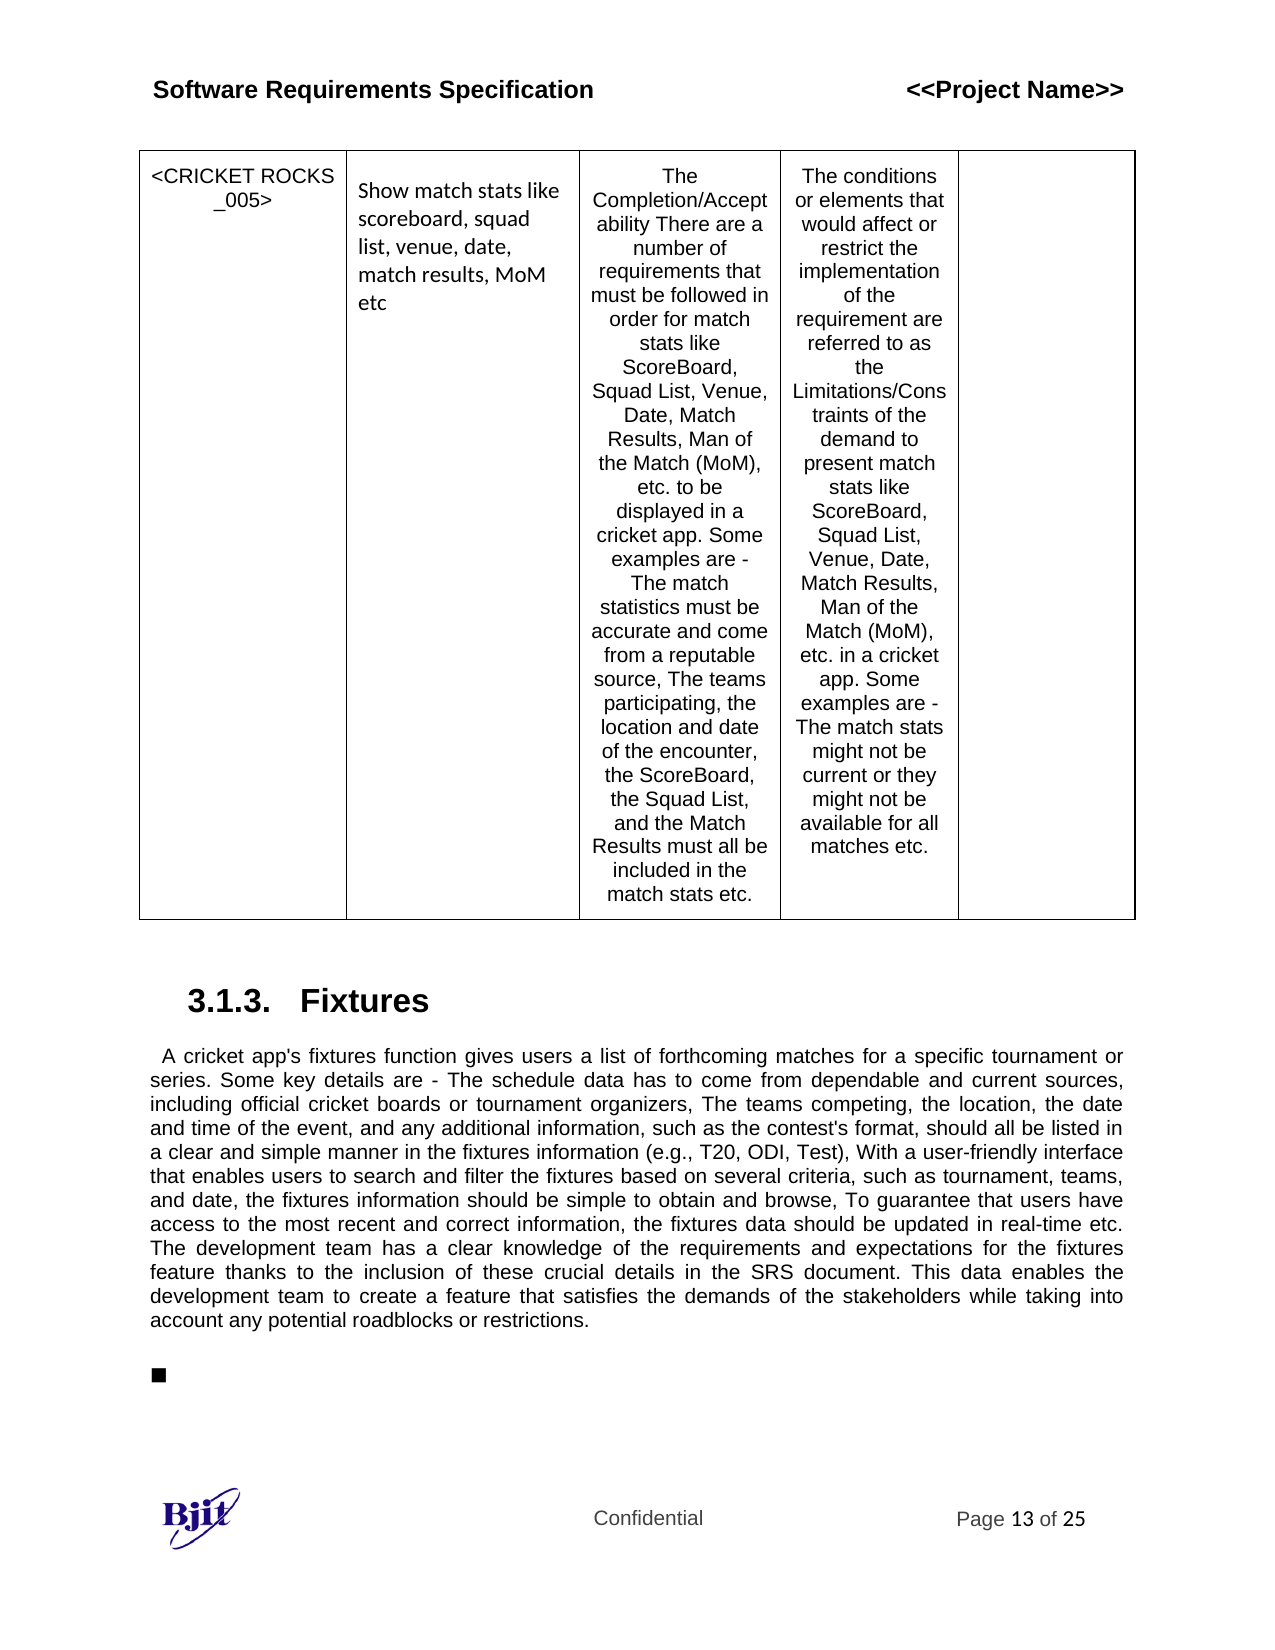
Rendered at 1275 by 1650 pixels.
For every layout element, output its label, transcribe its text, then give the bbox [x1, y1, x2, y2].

list Fixtures [187, 981, 1125, 1019]
table_cell [959, 151, 1134, 919]
table_cell The Completion/Acceptability There are a number of requirements that must be followed in order for match stats like ScoreBoard, Squad List, Venue, Date, Match Results, Man of the Match (MoM), etc. to be displayed in a cricket app. Some examples are - The match statistics must be accurate and come from a reputable source, The teams participating, the location and date of the encounter, the ScoreBoard, the Squad List, and the Match Results must all be included in the match stats etc. [580, 151, 780, 919]
picture [161, 1487, 241, 1551]
table_cell Show match stats like scoreboard, squad list, venue, date, match results, MoM etc [347, 151, 579, 919]
table_cell The conditions or elements that would affect or restrict the implementation of the requirement are referred to as the Limitations/Constraints of the demand to present match stats like ScoreBoard, Squad List, Venue, Date, Match Results, Man of the Match (MoM), etc. in a cricket app. Some examples are - The match stats might not be current or they might not be available for all matches etc. [781, 151, 958, 919]
text A cricket app's fixtures function gives users a list of forthcoming matches for a specific tournament or series. Some key details are - The schedule data has to come from dependable and current sources, including official cricket boards or tournament organizers, The teams competing, the location, the date and time of the event, and any additional information, such as the contest's format, should all be listed in a clear and simple manner in the fixtures information (e.g., T20, ODI, Test), With a user-friendly interface that enables users to search and filter the fixtures based on several criteria, such as tournament, teams, and date, the fixtures information should be simple to obtain and browse, To guarantee that users have access to the most recent and correct information, the fixtures data should be updated in real-time etc. The development team has a clear knowledge of the requirements and expectations for the fixtures feature thanks to the inclusion of these crucial details in the SRS document. This data enables the development team to create a feature that satisfies the demands of the stakeholders while taking into account any potential roadblocks or restrictions. [150, 1044, 1125, 1332]
table_cell <CRICKET ROCKS _005> [140, 151, 346, 919]
